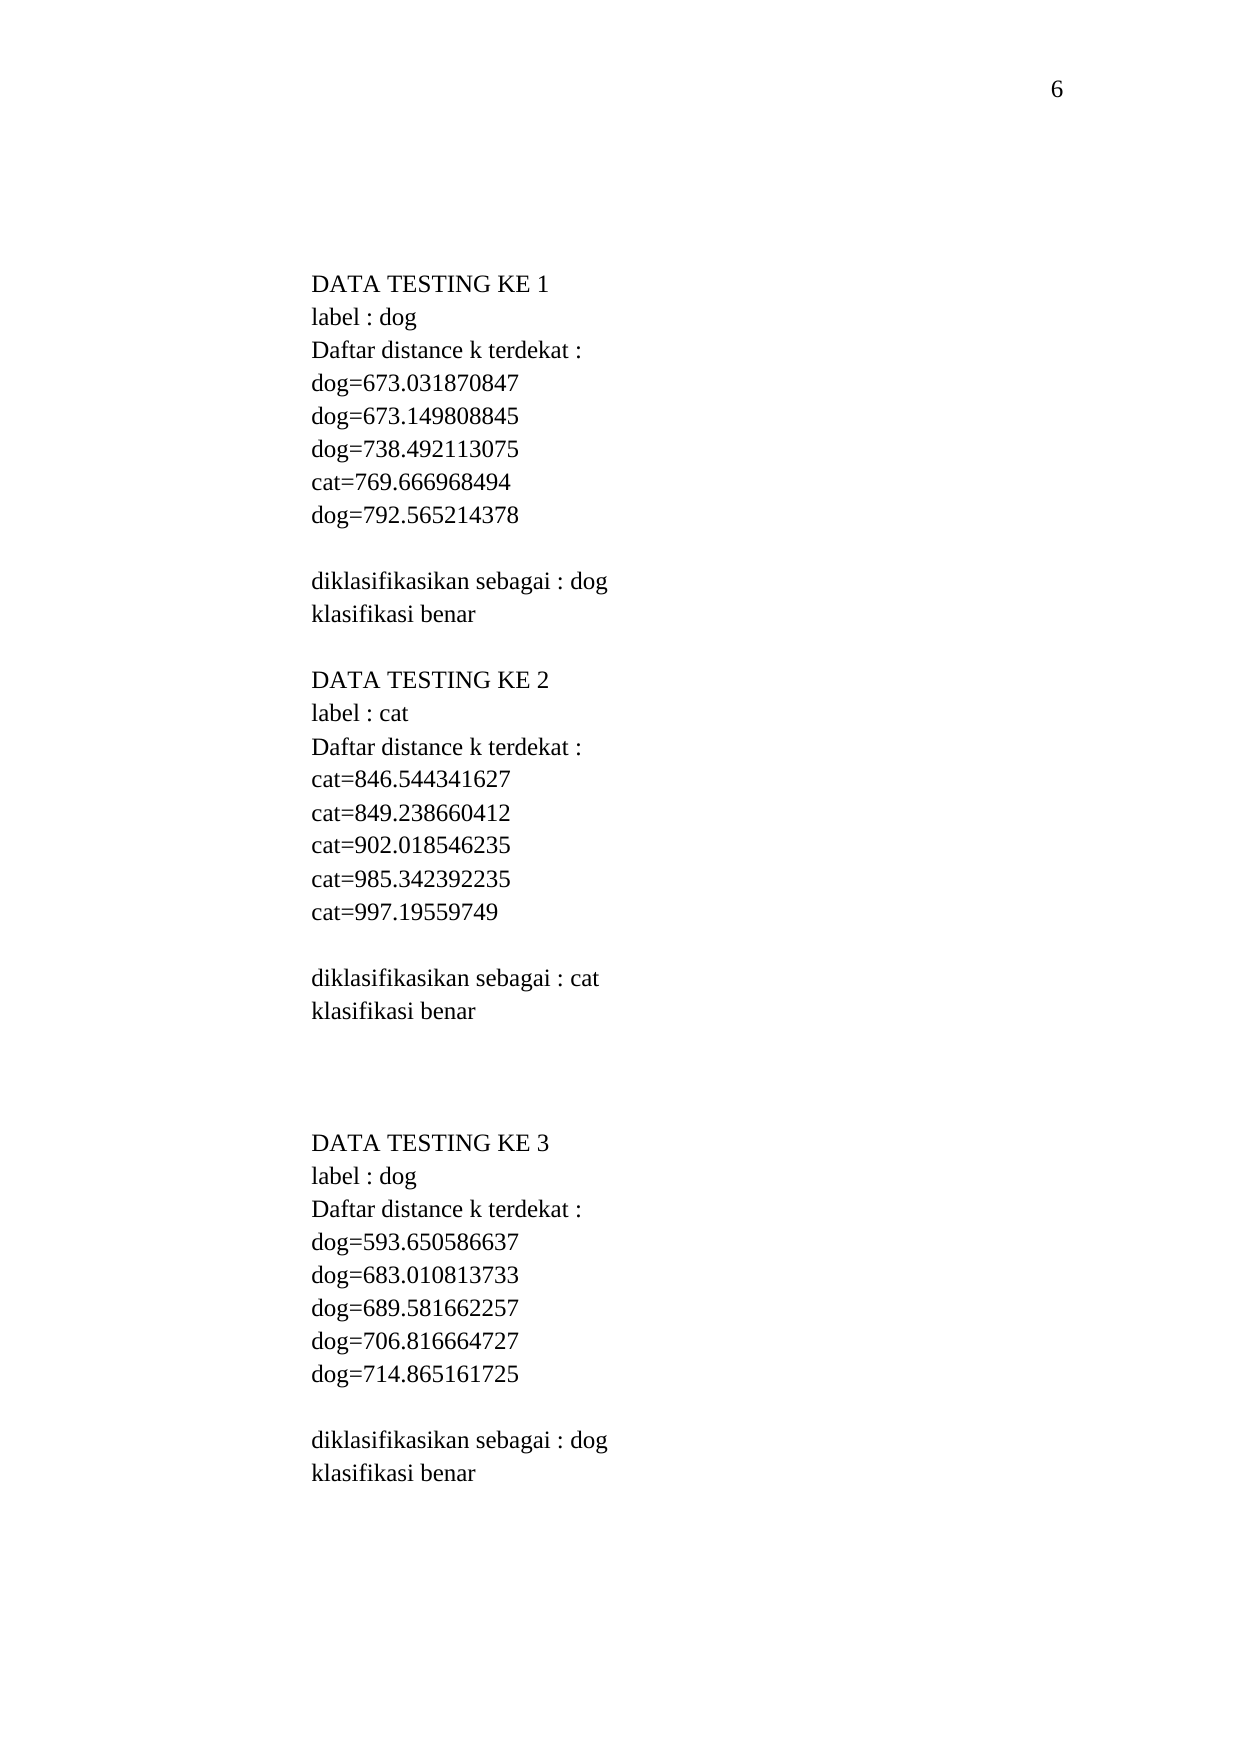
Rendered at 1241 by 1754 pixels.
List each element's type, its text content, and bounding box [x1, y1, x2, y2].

text Daftar distance k terdekat : [311, 732, 1063, 760]
text cat=902.018546235 [311, 831, 1063, 859]
text cat=997.19559749 [311, 897, 1063, 925]
text dog=706.816664727 [311, 1326, 1063, 1355]
text DATA TESTING KE 1 [311, 269, 1063, 298]
text dog=673.031870847 [311, 368, 1063, 397]
text dog=738.492113075 [311, 434, 1063, 463]
text label : cat [311, 698, 1063, 727]
text dog=689.581662257 [311, 1293, 1063, 1322]
text cat=985.342392235 [311, 864, 1063, 892]
text Daftar distance k terdekat : [311, 1194, 1063, 1223]
text DATA TESTING KE 2 [311, 666, 1063, 694]
text label : dog [311, 1161, 1063, 1189]
text klasifikasi benar [311, 996, 1063, 1024]
text cat=849.238660412 [311, 798, 1063, 826]
text dog=673.149808845 [311, 401, 1063, 430]
text Daftar distance k terdekat : [311, 335, 1063, 364]
text diklasifikasikan sebagai : dog [311, 1425, 1063, 1454]
text klasifikasi benar [311, 1458, 1063, 1487]
text dog=683.010813733 [311, 1260, 1063, 1289]
text klasifikasi benar [311, 599, 1063, 628]
text cat=846.544341627 [311, 764, 1063, 793]
text dog=792.565214378 [311, 500, 1063, 529]
text diklasifikasikan sebagai : cat [311, 963, 1063, 991]
text label : dog [311, 302, 1063, 331]
text DATA TESTING KE 3 [311, 1128, 1063, 1157]
text dog=593.650586637 [311, 1227, 1063, 1256]
text dog=714.865161725 [311, 1359, 1063, 1388]
text cat=769.666968494 [311, 467, 1063, 496]
text diklasifikasikan sebagai : dog [311, 566, 1063, 595]
